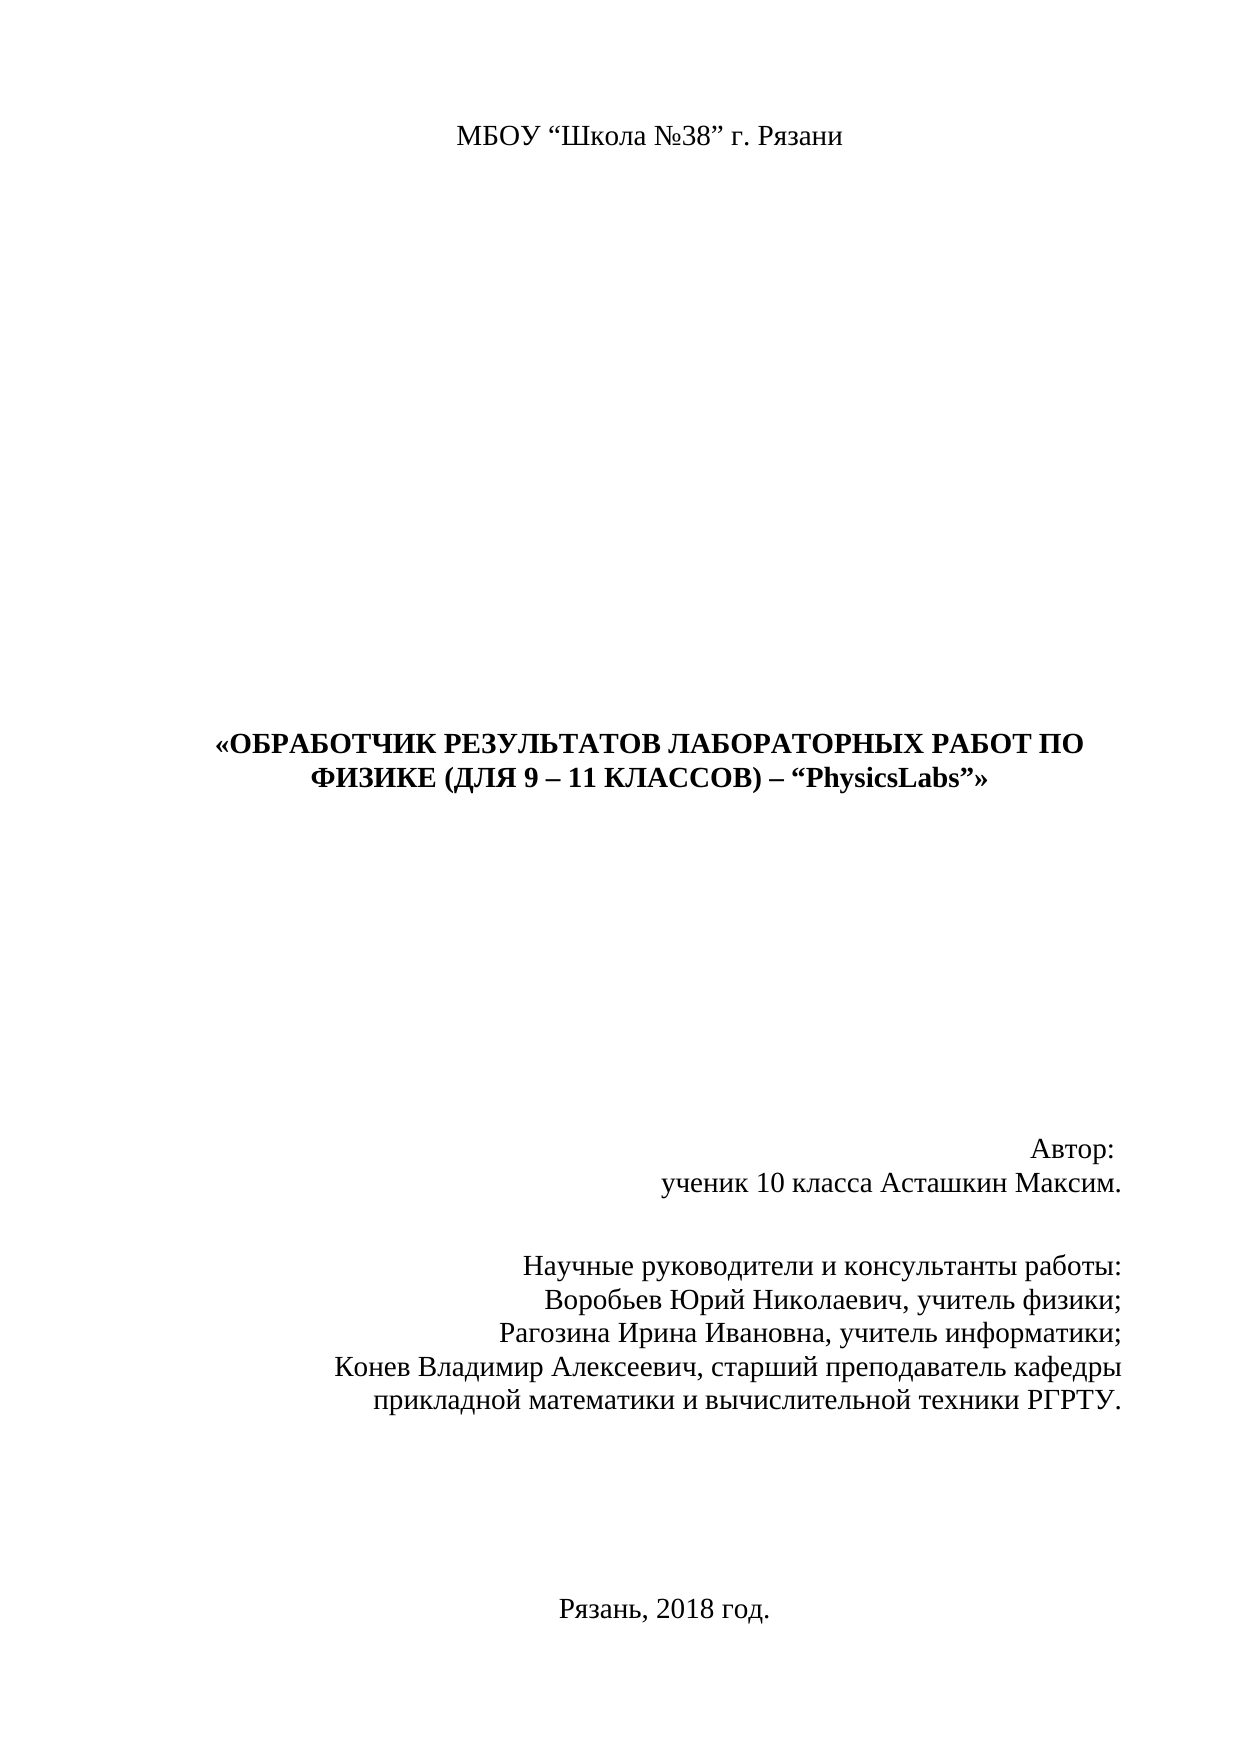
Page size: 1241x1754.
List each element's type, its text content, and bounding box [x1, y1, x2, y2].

text «ОБРАБОТЧИК РЕЗУЛЬТАТОВ ЛАБОРАТОРНЫХ РАБОТ ПО ФИЗИКЕ (ДЛЯ 9 – 11 КЛАССОВ) – “PhysicsLabs”» [177, 727, 1122, 794]
text МБОУ “Школа №38” г. Рязани [177, 118, 1122, 152]
text прикладной математики и вычислительной техники РГРТУ. [177, 1382, 1122, 1416]
text Автор: [177, 1131, 1122, 1165]
text Рагозина Ирина Ивановна, учитель информатики; [177, 1315, 1122, 1349]
text Воробьев Юрий Николаевич, учитель физики; [177, 1282, 1122, 1315]
text Рязань, 2018 год. [207, 1591, 1122, 1624]
text Конев Владимир Алексеевич, старший преподаватель кафедры [177, 1349, 1122, 1382]
text ученик 10 класса Асташкин Максим. [177, 1165, 1122, 1198]
text Научные руководители и консультанты работы: [177, 1248, 1122, 1282]
